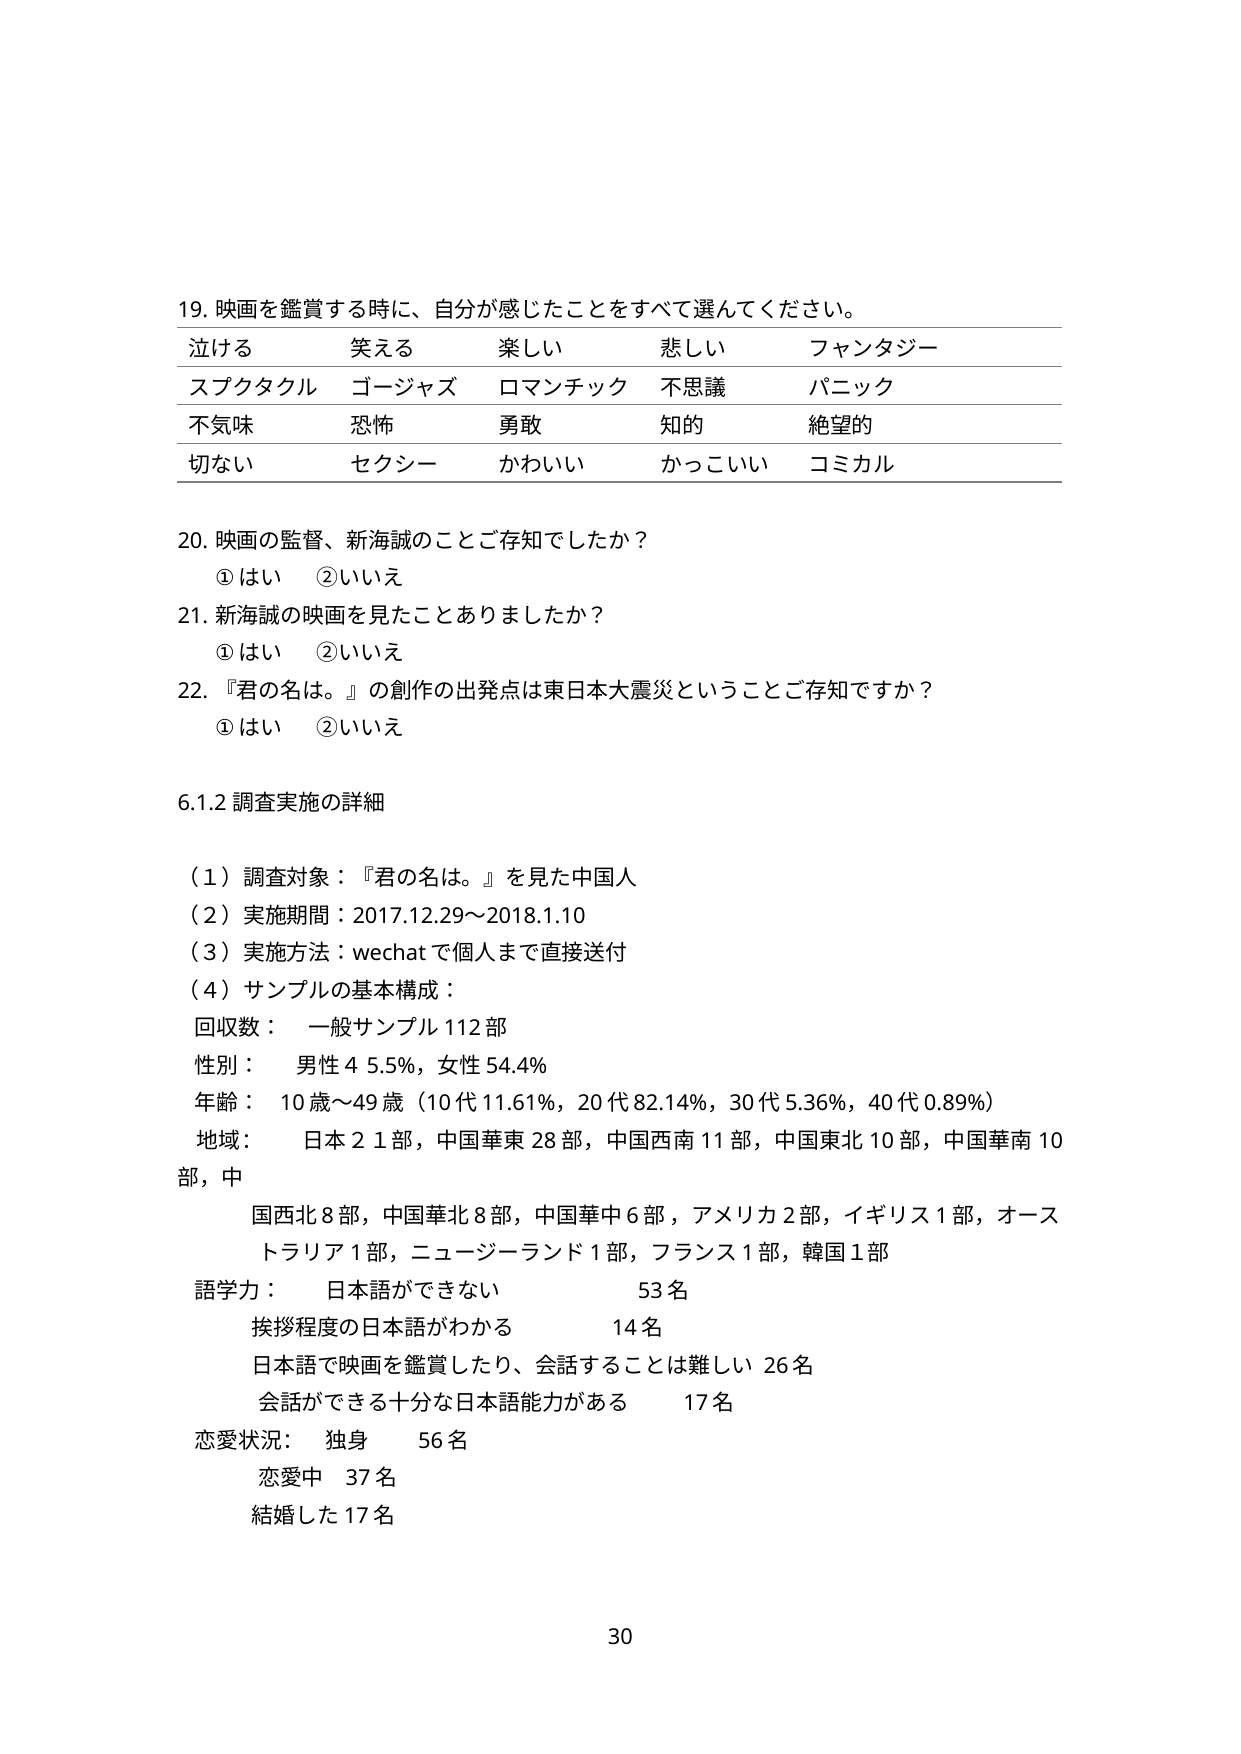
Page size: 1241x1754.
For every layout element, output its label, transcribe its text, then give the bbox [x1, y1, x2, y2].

text トラリア1部，ニュージーランド1部，フランス1部，韓国１部 [177, 1232, 1063, 1270]
table_cell 知的 [649, 405, 797, 443]
text 回収数： 一般サンプル112部 [177, 1007, 1063, 1045]
text 地域： 日本２１部，中国華東28部，中国西南11部，中国東北10部，中国華南10部，中 [177, 1120, 1063, 1195]
text ①はい ②いいえ [215, 557, 1063, 595]
table_header 楽しい [487, 328, 649, 366]
text 6.1.2 調査実施の詳細 [177, 782, 1063, 820]
list 映画を鑑賞する時に、自分が感じたことをすべて選んてください。 [177, 290, 1063, 327]
list 映画の監督、新海誠のことご存知でしたか？ [177, 520, 1063, 557]
text 性別： 男性４5.5%，女性54.4% [177, 1045, 1063, 1082]
table_cell ロマンチック [487, 367, 649, 404]
table_cell 不思議 [649, 367, 797, 404]
list 新海誠の映画を見たことありましたか？ [177, 595, 1063, 632]
table_cell かわいい [487, 444, 649, 481]
table_cell 恐怖 [339, 405, 487, 443]
table_cell 不気味 [177, 405, 339, 443]
table_header 悲しい [649, 328, 797, 366]
text ①はい ②いいえ [215, 632, 1063, 670]
text 恋愛状況： 独身 56名 [177, 1420, 1063, 1457]
list 『君の名は。』の創作の出発点は東日本大震災ということご存知ですか？ [177, 670, 1063, 707]
text 語学力： 日本語ができない 53名 [177, 1270, 1063, 1307]
text 恋愛中 37名 [177, 1457, 1063, 1495]
text 日本語で映画を鑑賞したり、会話することは難しい 26名 [177, 1345, 1063, 1382]
table_header 泣ける [177, 328, 339, 366]
text （１）調査対象：『君の名は。』を見た中国人 [177, 857, 1063, 895]
text ①はい ②いいえ [215, 707, 1063, 745]
text 挨拶程度の日本語がわかる 14名 [177, 1307, 1063, 1345]
table_header 笑える [339, 328, 487, 366]
table_cell セクシー [339, 444, 487, 481]
table_cell コミカル [797, 444, 1062, 481]
text 年齢： 10歳～49歳（10代11.61%，20代82.14%，30代5.36%，40代0.89%） [177, 1082, 1063, 1120]
table_cell 絶望的 [797, 405, 1062, 443]
table_cell ゴージャズ [339, 367, 487, 404]
table_cell スプクタクル [177, 367, 339, 404]
table_cell 勇敢 [487, 405, 649, 443]
text 会話ができる十分な日本語能力がある 17名 [177, 1382, 1063, 1420]
table_cell かっこいい [649, 444, 797, 481]
text 国西北8部，中国華北8部，中国華中6部 ，アメリカ2部，イギリス1部，オース [177, 1195, 1063, 1232]
table_cell 切ない [177, 444, 339, 481]
table_cell パニック [797, 367, 1062, 404]
text （３）実施方法：wechatで個人まで直接送付 [177, 932, 1063, 970]
text （２）実施期間：2017.12.29～2018.1.10 [177, 895, 1063, 932]
table_header フャンタジー [797, 328, 1062, 366]
text （４）サンプルの基本構成： [177, 970, 1063, 1007]
text 結婚した 17名 [177, 1495, 1063, 1532]
